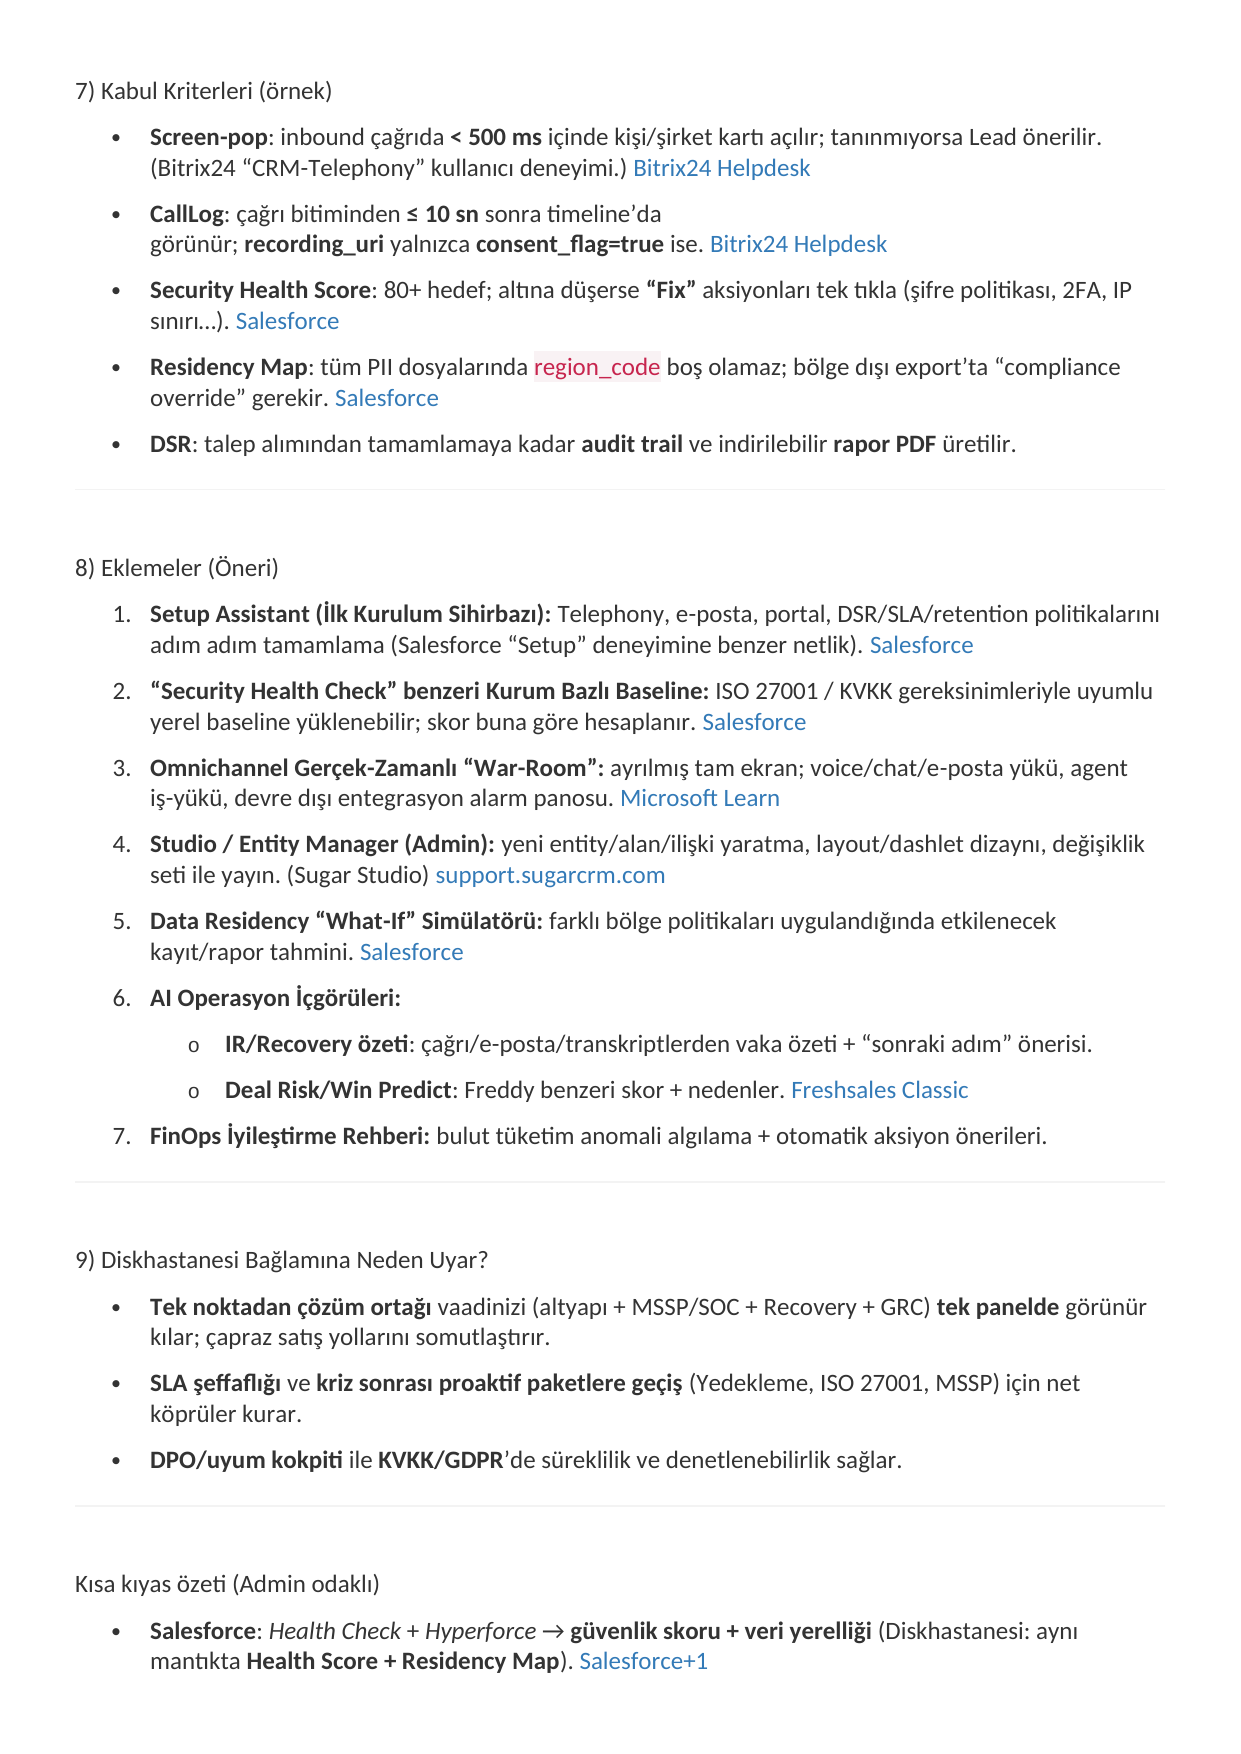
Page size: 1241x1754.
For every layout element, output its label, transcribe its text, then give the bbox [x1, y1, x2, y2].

list Data Residency “What-If” Simülatörü: farklı bölge politikaları uygulandığında etkilenecek kayıt/rapor tahmini. Salesforce [112, 905, 1165, 966]
list SLA şeffaflığı ve kriz sonrası proaktif paketlere geçiş (Yedekleme, ISO 27001, MSSP) için net köprüler kurar. [112, 1367, 1165, 1428]
list DSR: talep alımından tamamlamaya kadar audit trail ve indirilebilir rapor PDF üretilir. [112, 428, 1165, 458]
list CallLog: çağrı bitiminden ≤ 10 sn sonra timeline’da görünür; recording_uri yalnızca consent_flag=true ise. Bitrix24 Helpdesk [112, 198, 1165, 259]
text 7) Kabul Kriterleri (örnek) [75, 75, 1165, 106]
text 9) Diskhastanesi Bağlamına Neden Uyar? [75, 1245, 1165, 1275]
list Salesforce: Health Check + Hyperforce → güvenlik skoru + veri yerelliği (Diskhastanesi: aynı mantıkta Health Score + Residency Map). Salesforce+1 [112, 1615, 1165, 1676]
text Kısa kıyas özeti (Admin odaklı) [75, 1569, 1165, 1599]
list Security Health Score: 80+ hedef; altına düşerse “Fix” aksiyonları tek tıkla (şifre politikası, 2FA, IP sınırı…). Salesforce [112, 274, 1165, 336]
list Deal Risk/Win Predict: Freddy benzeri skor + nedenler. Freshsales Classic [187, 1074, 1165, 1104]
list Studio / Entity Manager (Admin): yeni entity/alan/ilişki yaratma, layout/dashlet dizaynı, değişiklik seti ile yayın. (Sugar Studio) support.sugarcrm.com [112, 828, 1165, 889]
list AI Operasyon İçgörüleri: [112, 982, 1165, 1012]
text 8) Eklemeler (Öneri) [75, 552, 1165, 583]
list FinOps İyileştirme Rehberi: bulut tüketim anomali algılama + otomatik aksiyon önerileri. [112, 1120, 1165, 1151]
list “Security Health Check” benzeri Kurum Bazlı Baseline: ISO 27001 / KVKK gereksinimleriyle uyumlu yerel baseline yüklenebilir; skor buna göre hesaplanır. Salesforce [112, 675, 1165, 736]
list Omnichannel Gerçek-Zamanlı “War-Room”: ayrılmış tam ekran; voice/chat/e-posta yükü, agent iş-yükü, devre dışı entegrasyon alarm panosu. Microsoft Learn [112, 752, 1165, 813]
list Setup Assistant (İlk Kurulum Sihirbazı): Telephony, e-posta, portal, DSR/SLA/retention politikalarını adım adım tamamlama (Salesforce “Setup” deneyimine benzer netlik). Salesforce [112, 598, 1165, 659]
list IR/Recovery özeti: çağrı/e-posta/transkriptlerden vaka özeti + “sonraki adım” önerisi. [187, 1028, 1165, 1058]
list Residency Map: tüm PII dosyalarında region_code boş olamaz; bölge dışı export’ta “compliance override” gerekir. Salesforce [112, 351, 1165, 412]
list Screen-pop: inbound çağrıda < 500 ms içinde kişi/şirket kartı açılır; tanınmıyorsa Lead önerilir. (Bitrix24 “CRM-Telephony” kullanıcı deneyimi.) Bitrix24 Helpdesk [112, 121, 1165, 182]
list Tek noktadan çözüm ortağı vaadinizi (altyapı + MSSP/SOC + Recovery + GRC) tek panelde görünür kılar; çapraz satış yollarını somutlaştırır. [112, 1291, 1165, 1352]
list DPO/uyum kokpiti ile KVKK/GDPR’de süreklilik ve denetlenebilirlik sağlar. [112, 1444, 1165, 1475]
